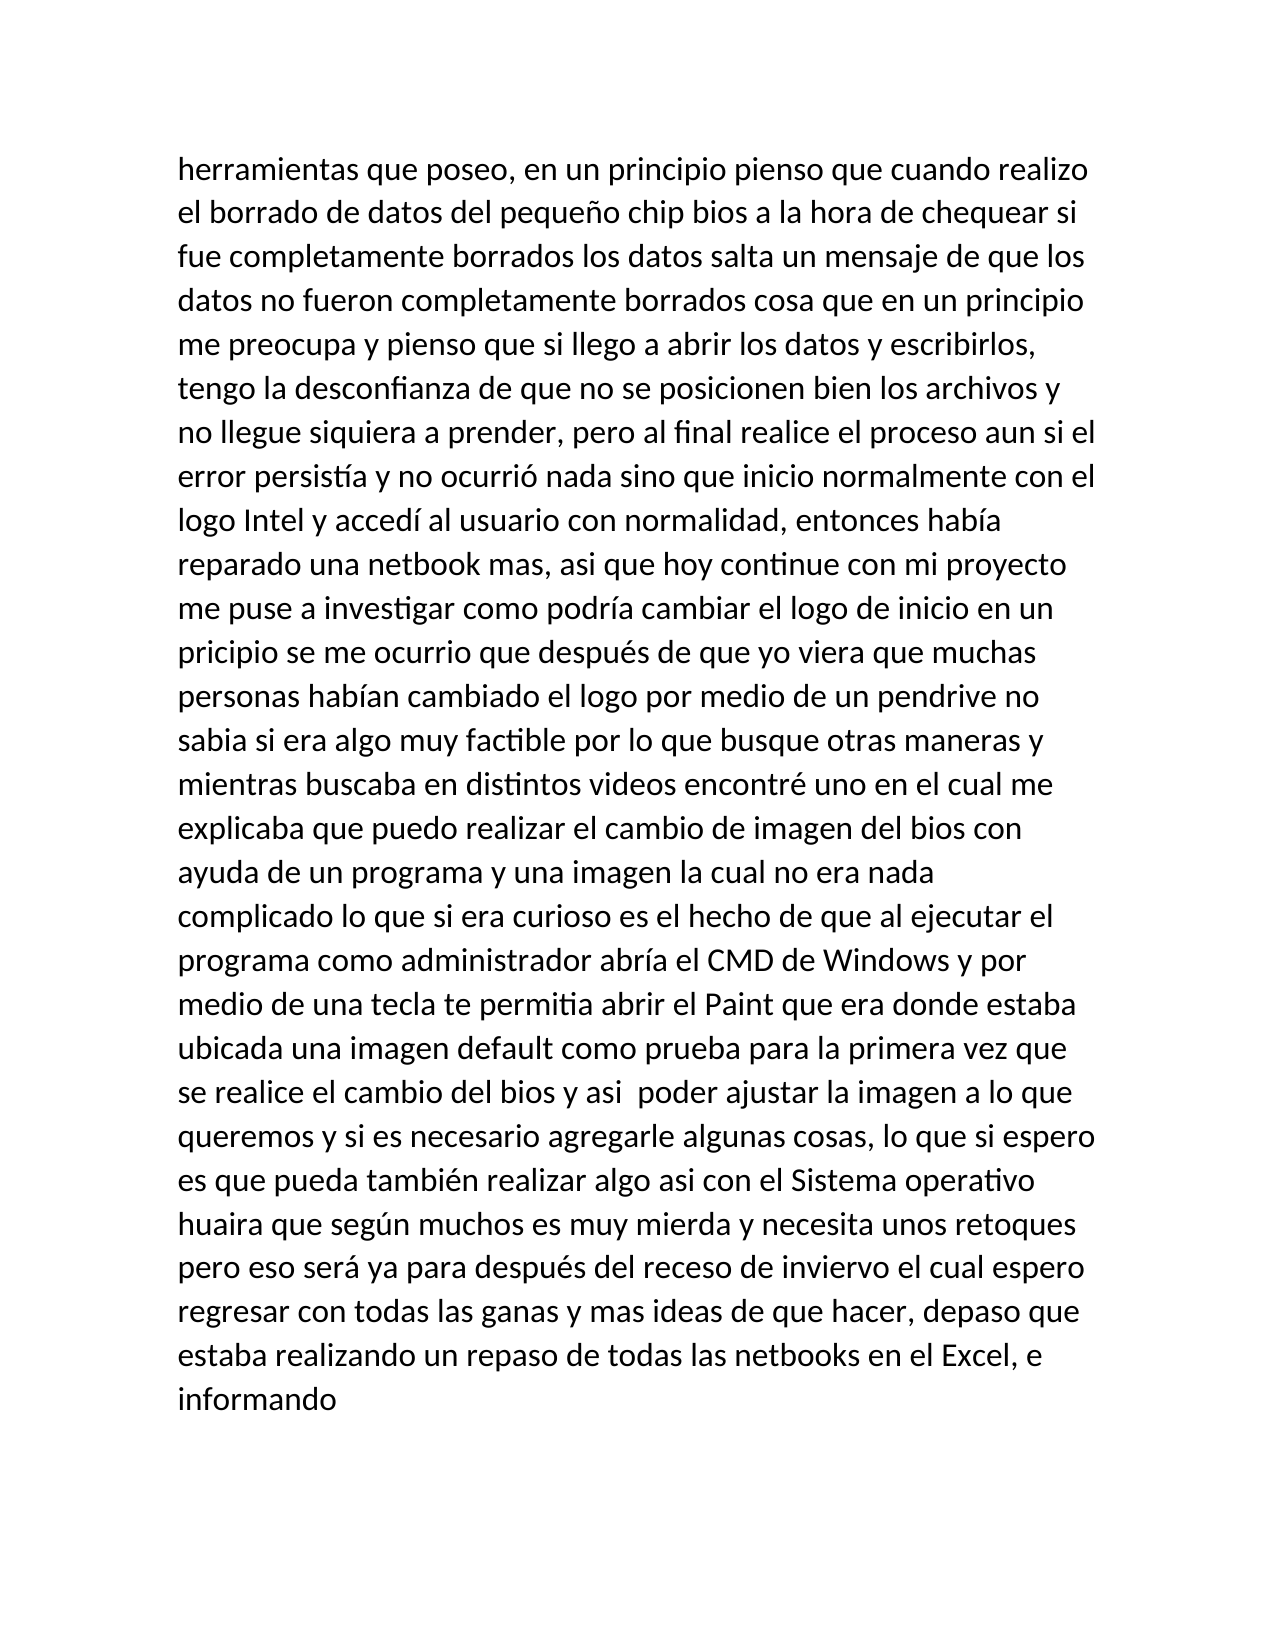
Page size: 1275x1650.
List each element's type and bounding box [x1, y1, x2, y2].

text [177, 148, 1098, 1419]
